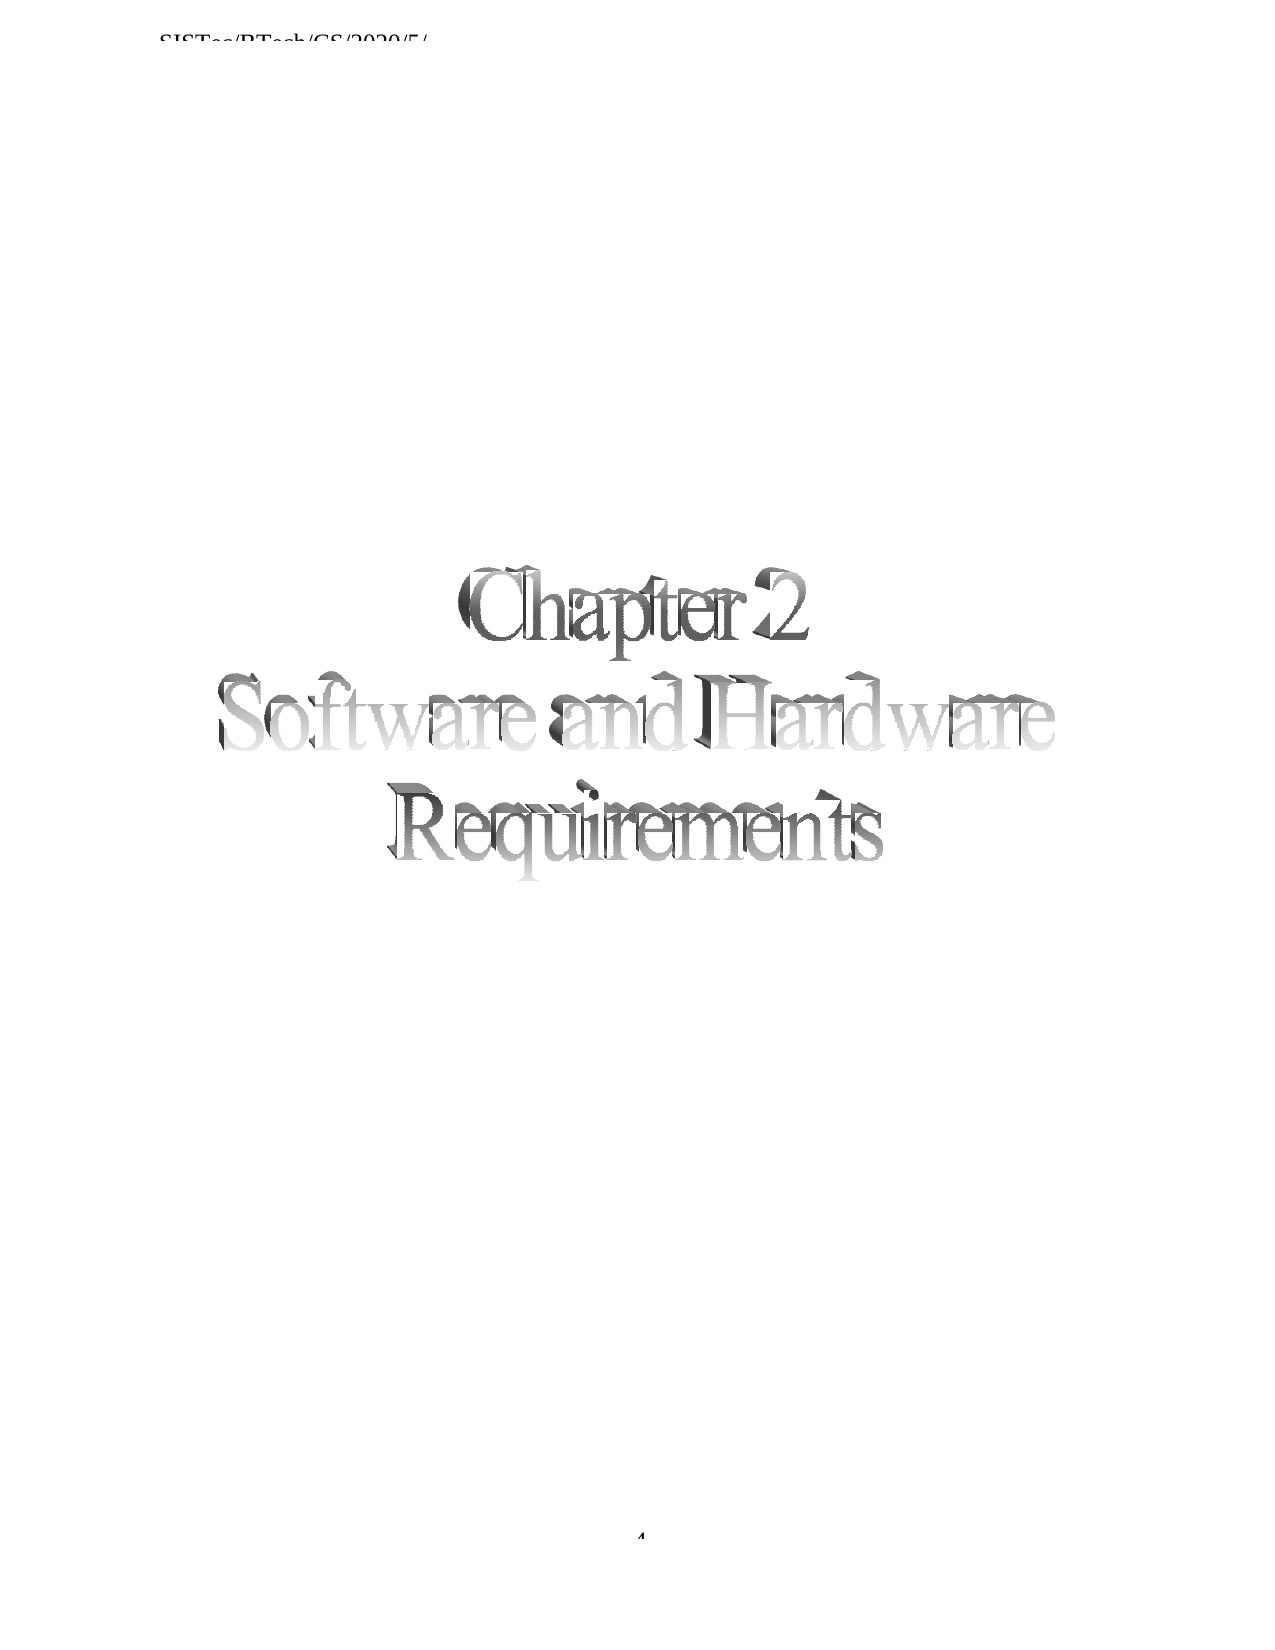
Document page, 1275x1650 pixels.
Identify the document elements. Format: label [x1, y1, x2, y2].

picture [549, 671, 1055, 751]
picture [387, 779, 883, 881]
picture [458, 565, 810, 661]
picture [218, 671, 536, 751]
